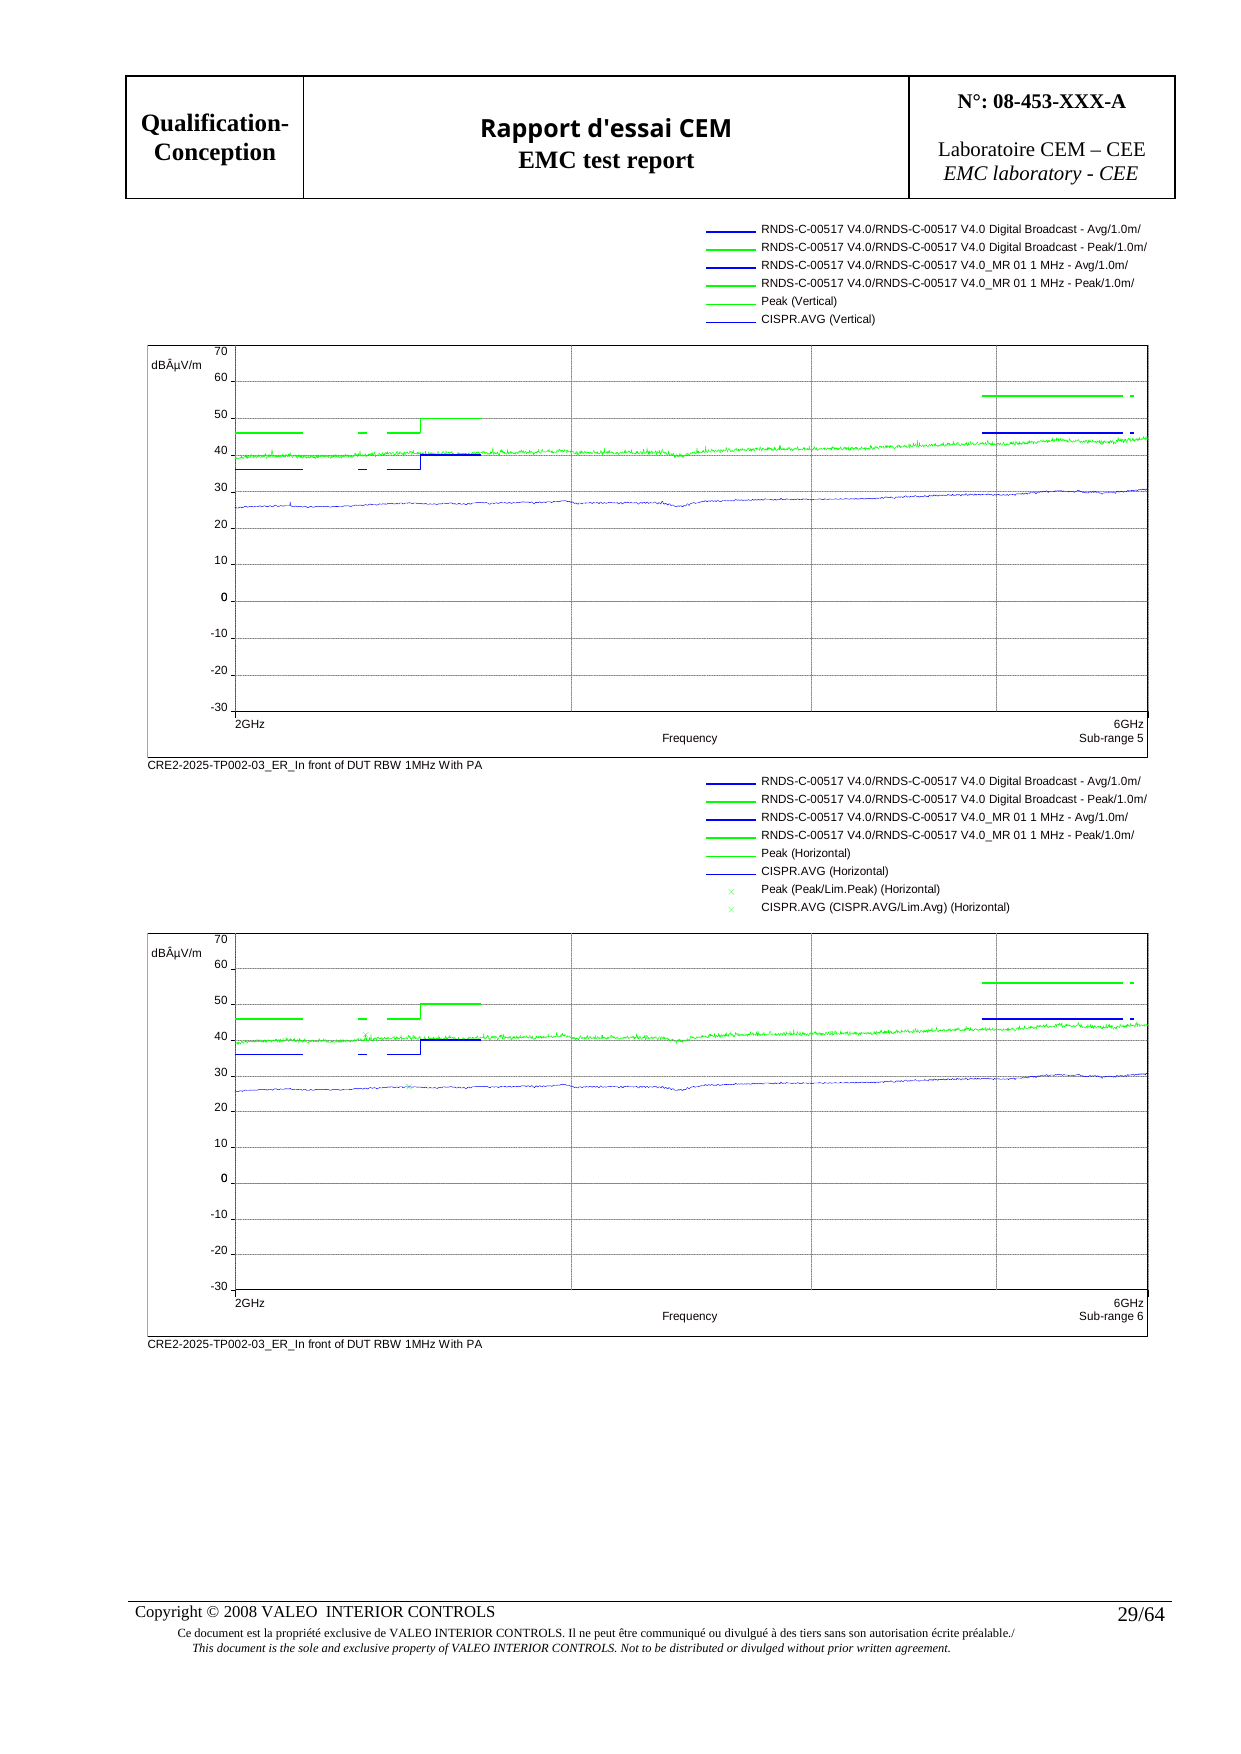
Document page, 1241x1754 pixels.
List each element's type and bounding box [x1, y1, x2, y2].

text [148, 223, 1152, 1354]
